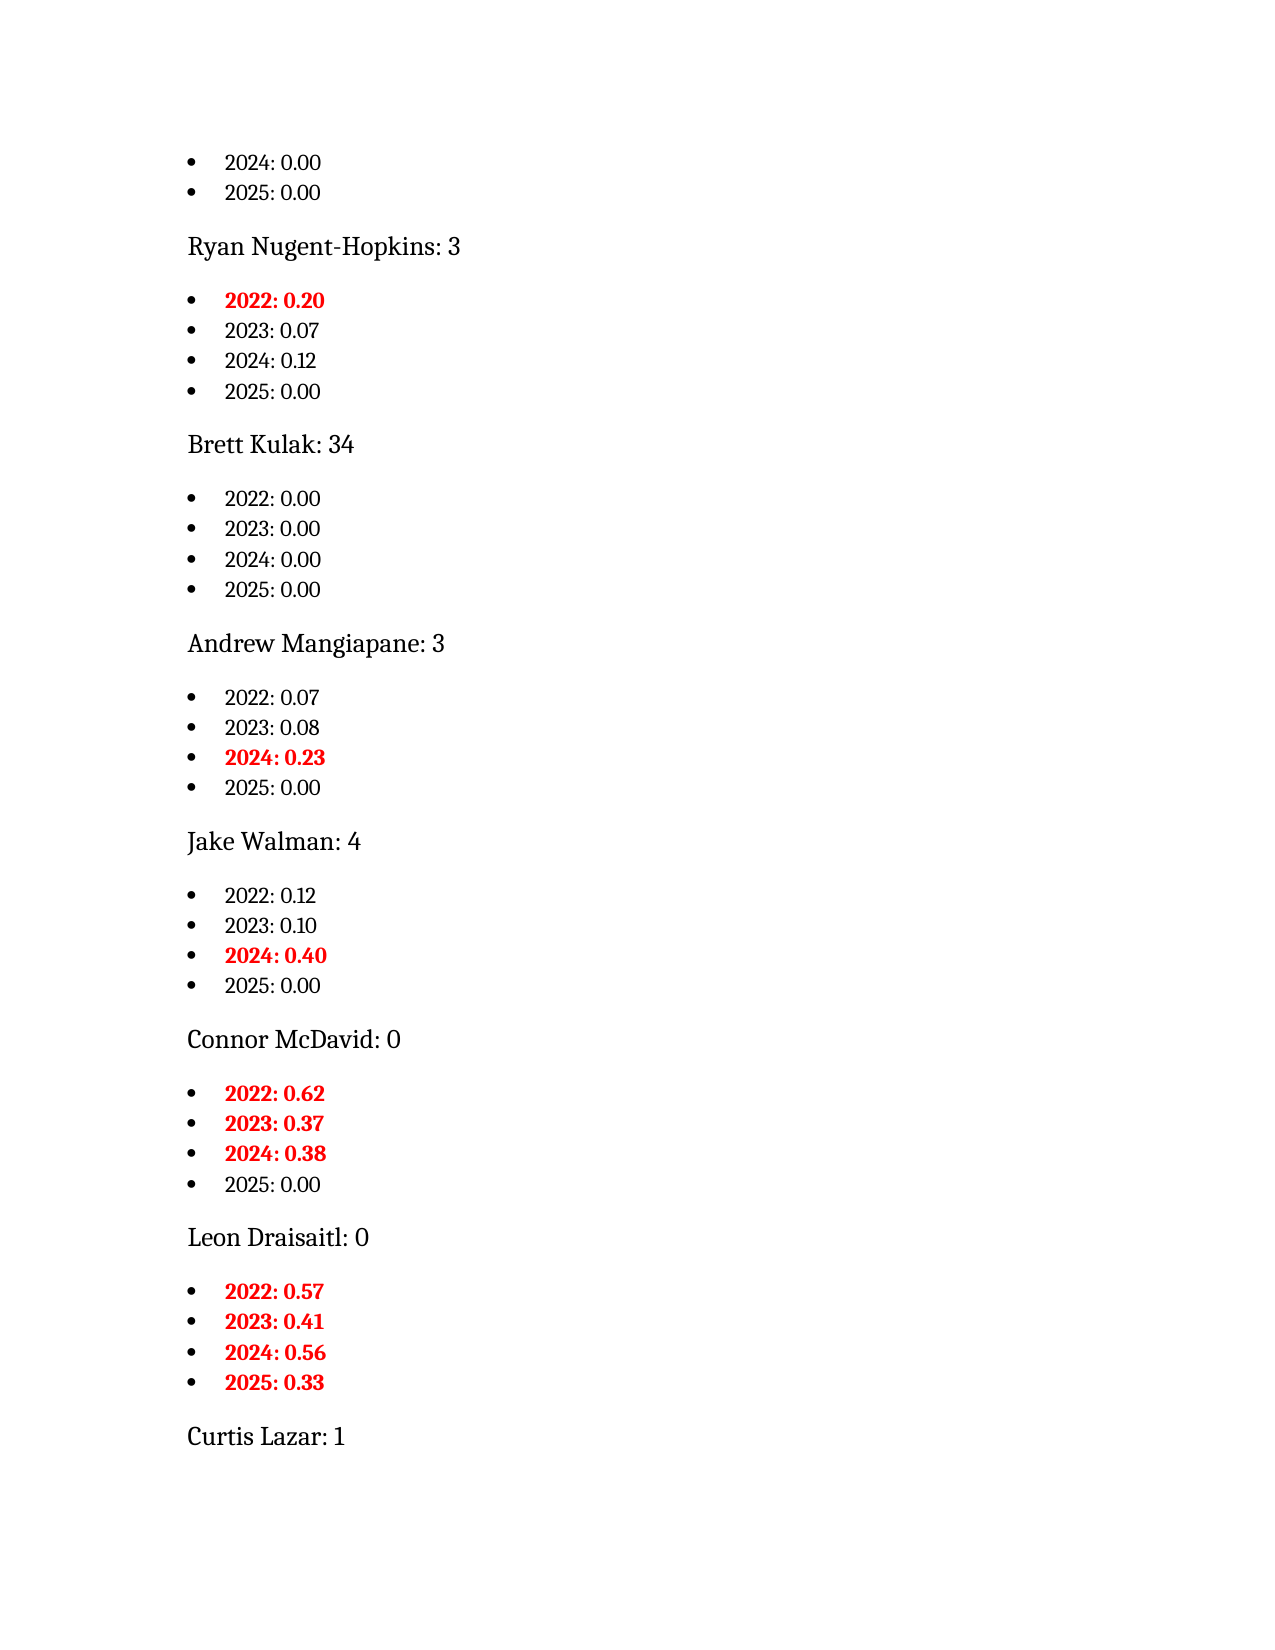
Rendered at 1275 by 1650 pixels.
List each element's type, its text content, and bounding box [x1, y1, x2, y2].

list 2022: 0.07 [187, 684, 1087, 711]
list 2025: 0.00 [187, 577, 1087, 603]
list 2024: 0.00 [187, 150, 1087, 176]
text Curtis Lazar: 1 [187, 1421, 1087, 1452]
list 2022: 0.62 [187, 1081, 1087, 1107]
list 2024: 0.38 [187, 1141, 1087, 1167]
list 2022: 0.00 [187, 486, 1087, 512]
list 2023: 0.00 [187, 516, 1087, 543]
list 2023: 0.07 [187, 318, 1087, 344]
list 2025: 0.00 [187, 180, 1087, 207]
list 2025: 0.00 [187, 775, 1087, 801]
list 2025: 0.00 [187, 973, 1087, 999]
list 2022: 0.20 [187, 288, 1087, 314]
list 2023: 0.10 [187, 913, 1087, 939]
list 2023: 0.37 [187, 1111, 1087, 1137]
list 2023: 0.08 [187, 714, 1087, 741]
list 2024: 0.40 [187, 943, 1087, 969]
text Ryan Nugent-Hopkins: 3 [187, 231, 1087, 262]
list 2024: 0.12 [187, 348, 1087, 374]
text Jake Walman: 4 [187, 826, 1087, 857]
list 2022: 0.12 [187, 882, 1087, 909]
list 2024: 0.00 [187, 546, 1087, 573]
text Brett Kulak: 34 [187, 429, 1087, 461]
list 2022: 0.57 [187, 1279, 1087, 1305]
list 2024: 0.23 [187, 745, 1087, 771]
text Connor McDavid: 0 [187, 1024, 1087, 1055]
text Leon Draisaitl: 0 [187, 1222, 1087, 1253]
list 2025: 0.33 [187, 1369, 1087, 1396]
list 2024: 0.56 [187, 1339, 1087, 1366]
list 2023: 0.41 [187, 1309, 1087, 1336]
list 2025: 0.00 [187, 1171, 1087, 1198]
list 2025: 0.00 [187, 378, 1087, 405]
text Andrew Mangiapane: 3 [187, 628, 1087, 659]
